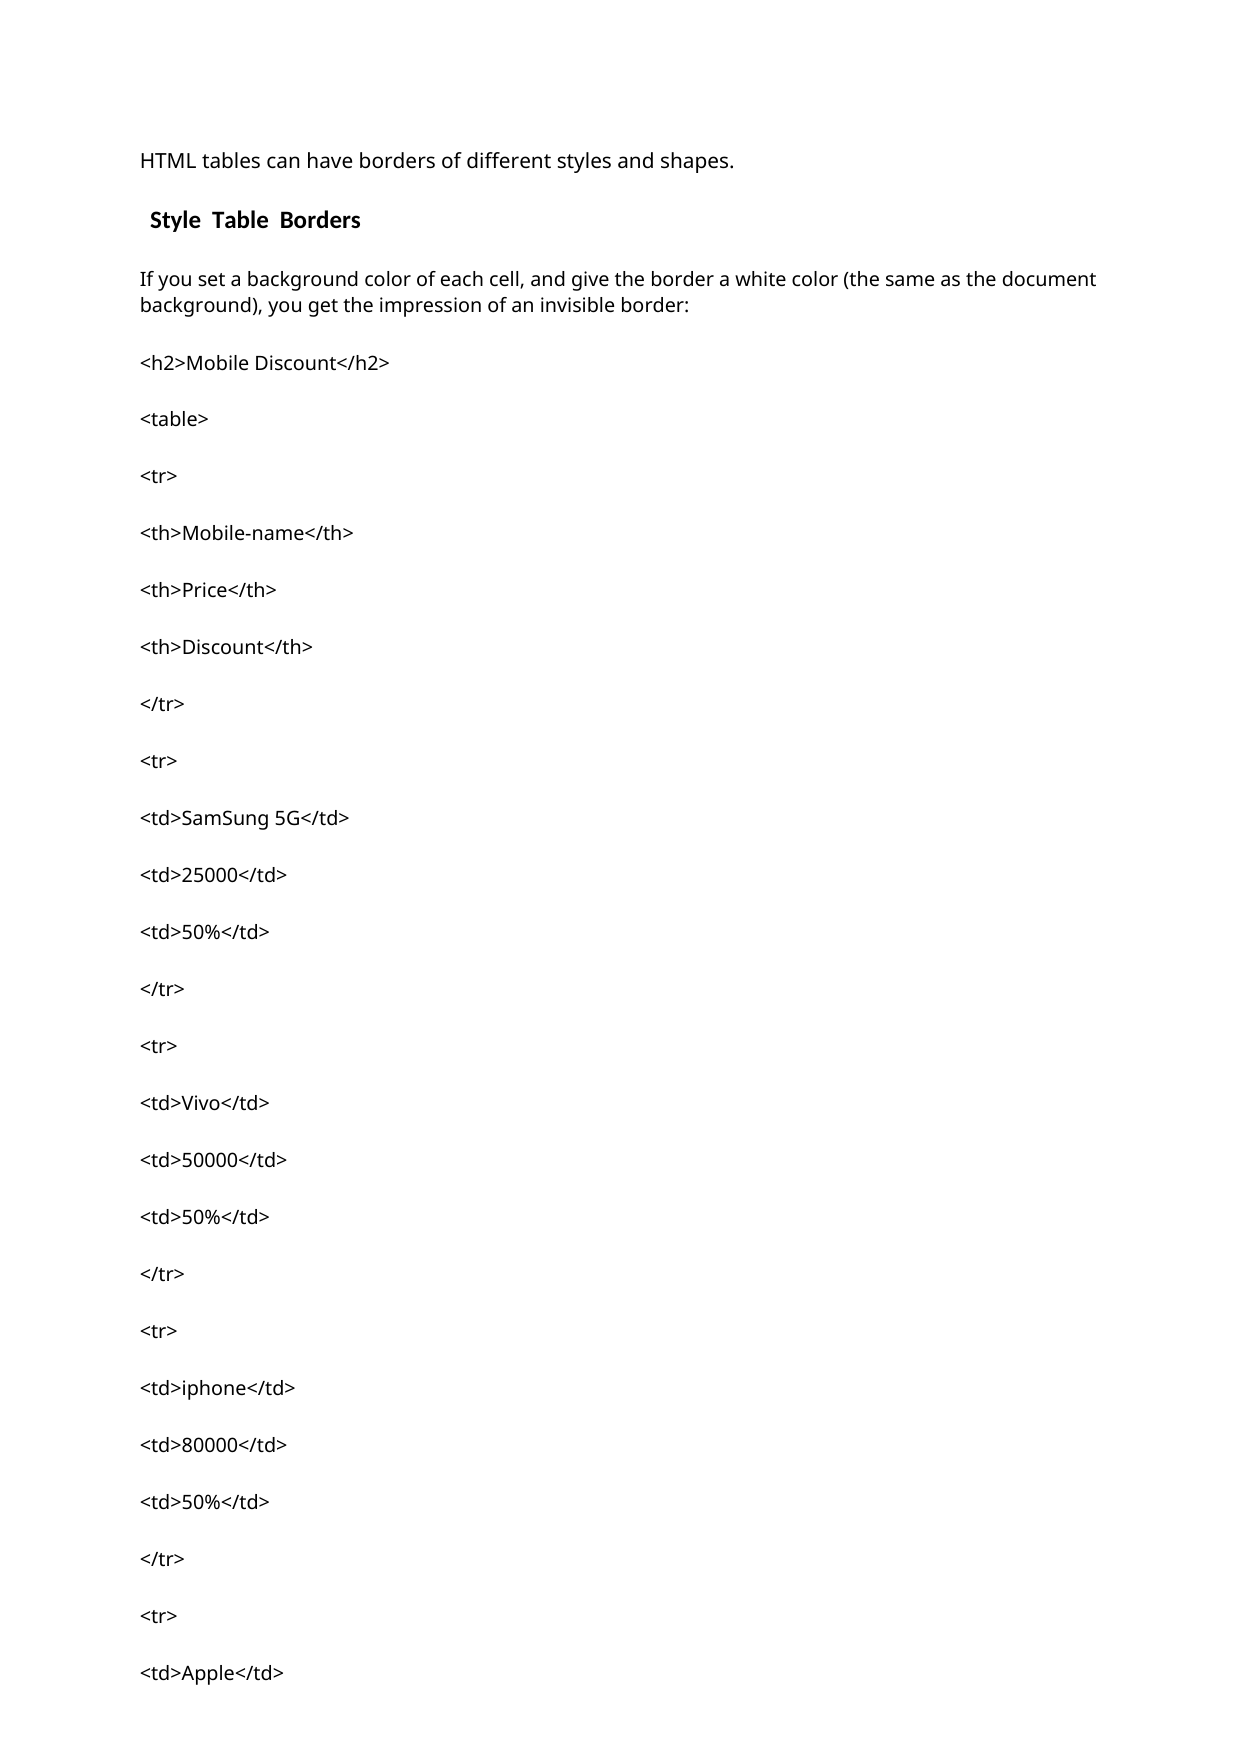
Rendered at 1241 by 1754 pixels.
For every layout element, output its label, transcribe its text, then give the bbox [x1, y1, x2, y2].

text <td>80000</td> [139, 1431, 1105, 1458]
text <td>50%</td> [139, 1488, 1105, 1515]
text <th>Discount</th> [139, 634, 1105, 661]
text <table> [139, 406, 1105, 433]
text <td>25000</td> [139, 862, 1105, 888]
text <tr> [139, 463, 1105, 490]
text If you set a background color of each cell, and give the border a white color (the same as the document background), you get the impression of an invisible border: [139, 265, 1105, 319]
text <tr> [139, 1032, 1105, 1059]
text <td>Vivo</td> [139, 1089, 1105, 1116]
text <td>Apple</td> [139, 1659, 1105, 1686]
text HTML tables can have borders of different styles and shapes. [139, 146, 1105, 174]
subtitle Style Table Borders [150, 204, 1105, 235]
text <th>Mobile-name</th> [139, 520, 1105, 547]
text </tr> [139, 1545, 1105, 1572]
text <tr> [139, 1317, 1105, 1344]
text <td>50000</td> [139, 1146, 1105, 1173]
text <td>50%</td> [139, 918, 1105, 946]
text </tr> [139, 976, 1105, 1002]
text <th>Price</th> [139, 577, 1105, 604]
text <tr> [139, 748, 1105, 774]
text <tr> [139, 1602, 1105, 1629]
text <td>iphone</td> [139, 1374, 1105, 1401]
text </tr> [139, 1260, 1105, 1287]
text <h2>Mobile Discount</h2> [139, 349, 1105, 376]
text <td>50%</td> [139, 1203, 1105, 1230]
text </tr> [139, 691, 1105, 718]
text <td>SamSung 5G</td> [139, 804, 1105, 832]
